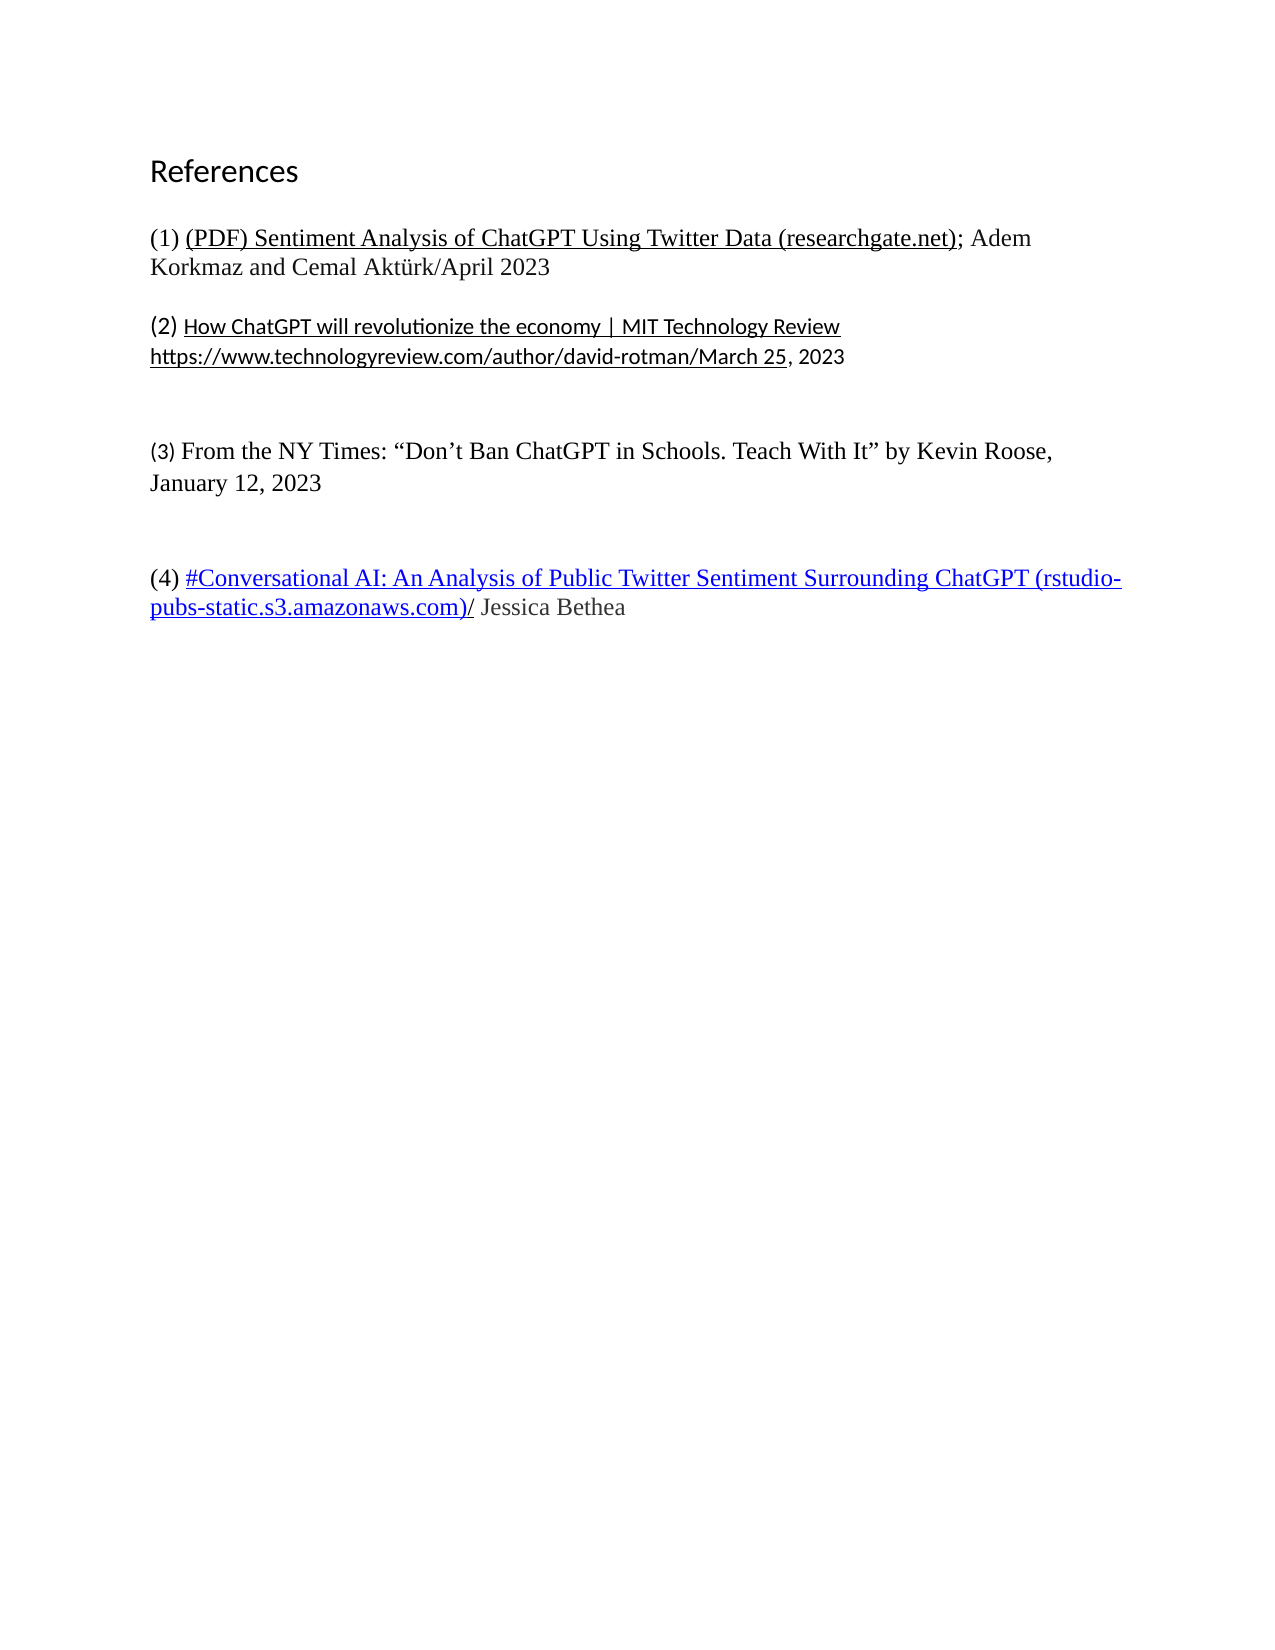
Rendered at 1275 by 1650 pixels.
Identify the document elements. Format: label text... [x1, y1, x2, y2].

text (1) (PDF) Sentiment Analysis of ChatGPT Using Twitter Data (researchgate.net); Adem Korkmaz and Cemal Aktürk/April 2023 [150, 223, 1125, 281]
text (4) #Conversational AI: An Analysis of Public Twitter Sentiment Surrounding ChatGPT (rstudio-pubs-static.s3.amazonaws.com)/ Jessica Bethea [150, 563, 1125, 621]
text (2) How ChatGPT will revolutionize the economy | MIT Technology Review https://www.technologyreview.com/author/david-rotman/March 25, 2023 [150, 310, 1125, 371]
text References [150, 150, 1125, 191]
text (3) From the NY Times: “Don’t Ban ChatGPT in Schools. Teach With It” by Kevin Roose, January 12, 2023 [150, 436, 1125, 496]
